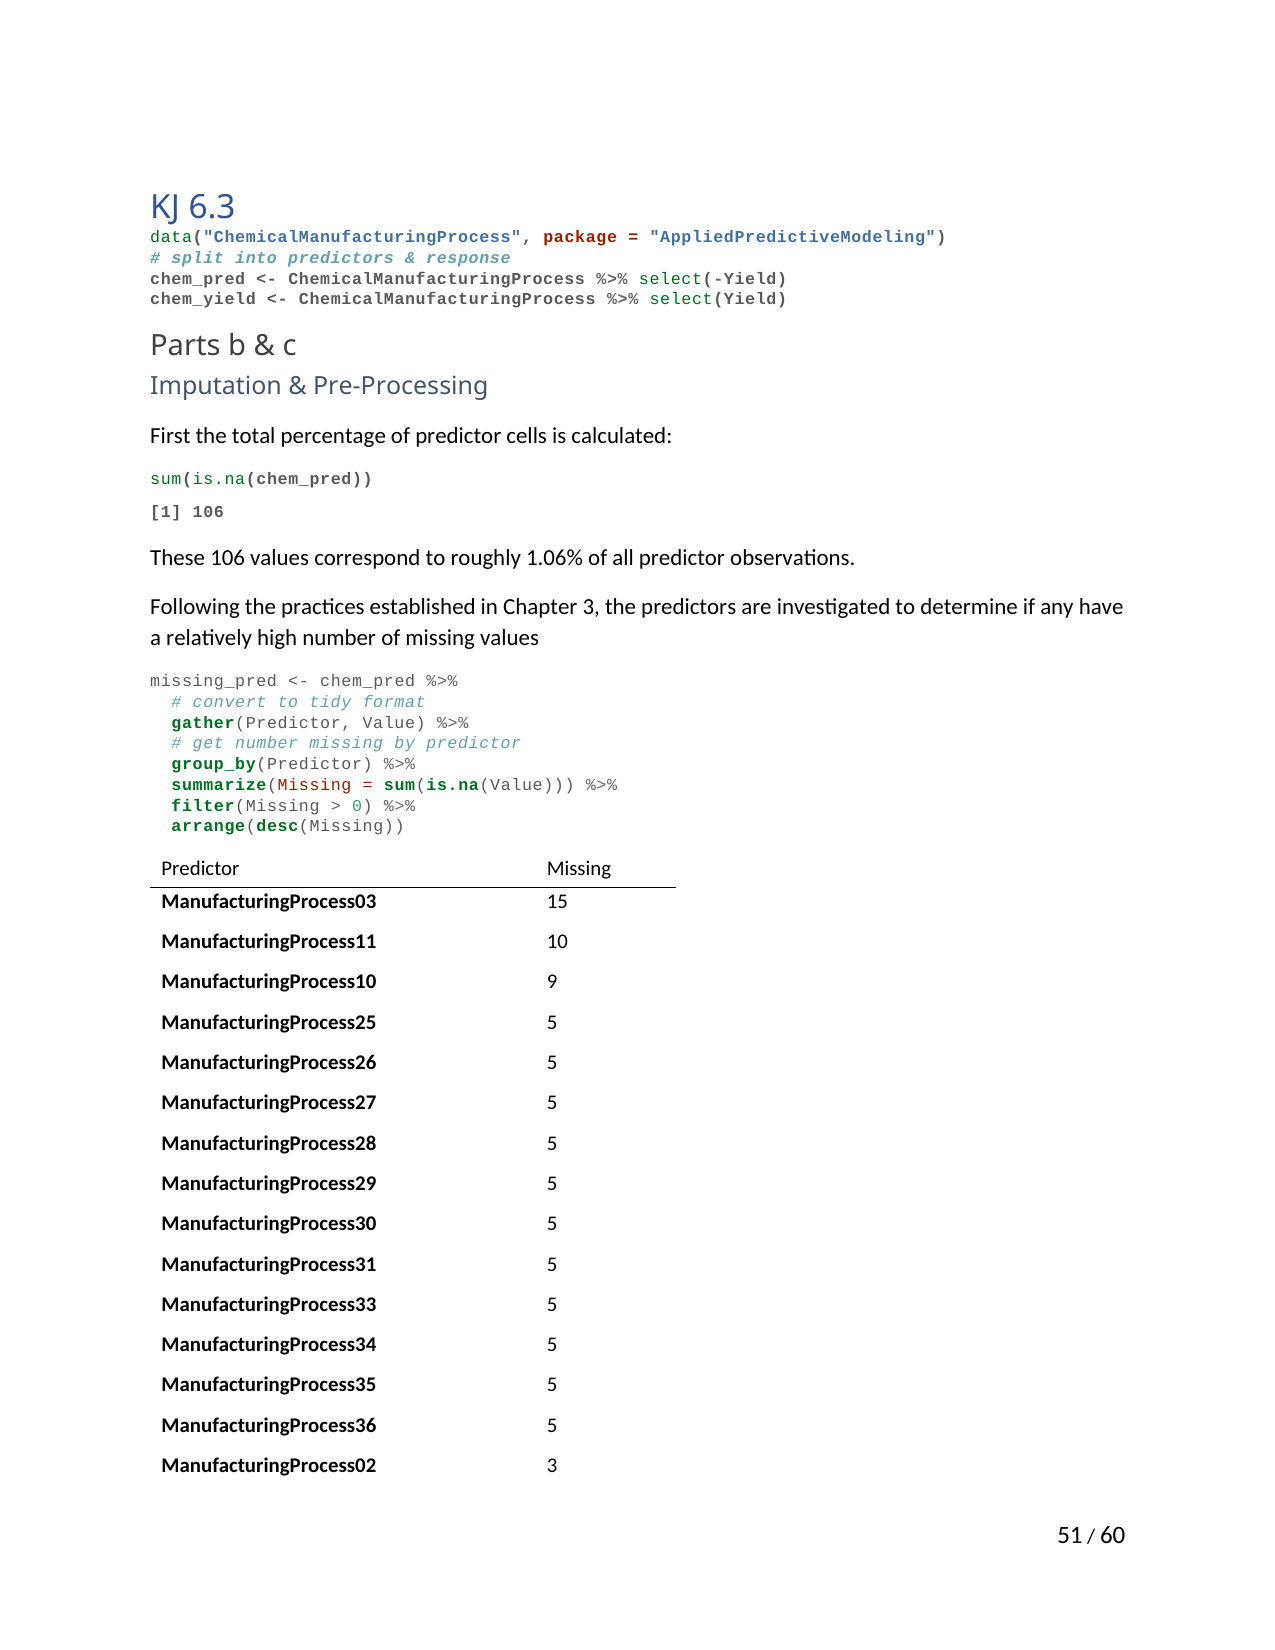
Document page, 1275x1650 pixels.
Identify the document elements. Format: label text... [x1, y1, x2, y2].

table_cell ManufacturingProcess31 [150, 1251, 535, 1291]
table_cell 5 [535, 1291, 676, 1331]
table_cell ManufacturingProcess02 [150, 1452, 535, 1493]
table_cell 5 [535, 1331, 676, 1372]
table_cell 5 [535, 1049, 676, 1089]
table_cell ManufacturingProcess11 [150, 928, 535, 968]
table_cell ManufacturingProcess25 [150, 1009, 535, 1049]
table_cell 9 [535, 969, 676, 1009]
table_cell ManufacturingProcess34 [150, 1331, 535, 1372]
table_cell ManufacturingProcess29 [150, 1170, 535, 1210]
table_cell ManufacturingProcess27 [150, 1090, 535, 1130]
table_cell 3 [535, 1452, 676, 1493]
table_cell 5 [535, 1251, 676, 1291]
text First the total percentage of predictor cells is calculated: [150, 421, 1125, 449]
table_header Predictor [150, 851, 535, 886]
text Following the practices established in Chapter 3, the predictors are investigated to determine if any have a relatively high number of missing values [150, 592, 1125, 651]
text These 106 values correspond to roughly 1.06% of all predictor observations. [150, 543, 1125, 571]
text sum(is.na(chem_pred)) [150, 470, 1125, 489]
table_cell ManufacturingProcess28 [150, 1130, 535, 1170]
table_cell 15 [535, 888, 676, 928]
table_header Missing [535, 851, 676, 886]
table_cell ManufacturingProcess35 [150, 1372, 535, 1412]
table_cell 5 [535, 1130, 676, 1170]
table_cell 5 [535, 1090, 676, 1130]
table_cell ManufacturingProcess10 [150, 969, 535, 1009]
table_cell ManufacturingProcess30 [150, 1210, 535, 1251]
table_cell 5 [535, 1210, 676, 1251]
subtitle Parts b & c [150, 324, 1125, 364]
text missing_pred <- chem_pred %>% # convert to tidy format gather(Predictor, Value) %>% # get number missing by predictor group_by(Predictor) %>% summarize(Missing = sum(is.na(Value))) %>% filter(Missing > 0) %>% arrange(desc(Missing)) [150, 673, 1125, 837]
table_cell ManufacturingProcess36 [150, 1412, 535, 1452]
table_cell 10 [535, 928, 676, 968]
table_cell ManufacturingProcess03 [150, 888, 535, 928]
text [1] 106 [150, 503, 1125, 522]
table_cell 5 [535, 1009, 676, 1049]
table_cell 5 [535, 1170, 676, 1210]
subtitle Imputation & Pre-Processing [150, 368, 1125, 402]
text data("ChemicalManufacturingProcess", package = "AppliedPredictiveModeling") # split into predictors & response chem_pred <- ChemicalManufacturingProcess %>% select(-Yield) chem_yield <- ChemicalManufacturingProcess %>% select(Yield) [150, 229, 1125, 310]
table_cell 5 [535, 1372, 676, 1412]
table_cell ManufacturingProcess26 [150, 1049, 535, 1089]
subtitle KJ 6.3 [150, 183, 1125, 229]
table_cell 5 [535, 1412, 676, 1452]
table_cell ManufacturingProcess33 [150, 1291, 535, 1331]
